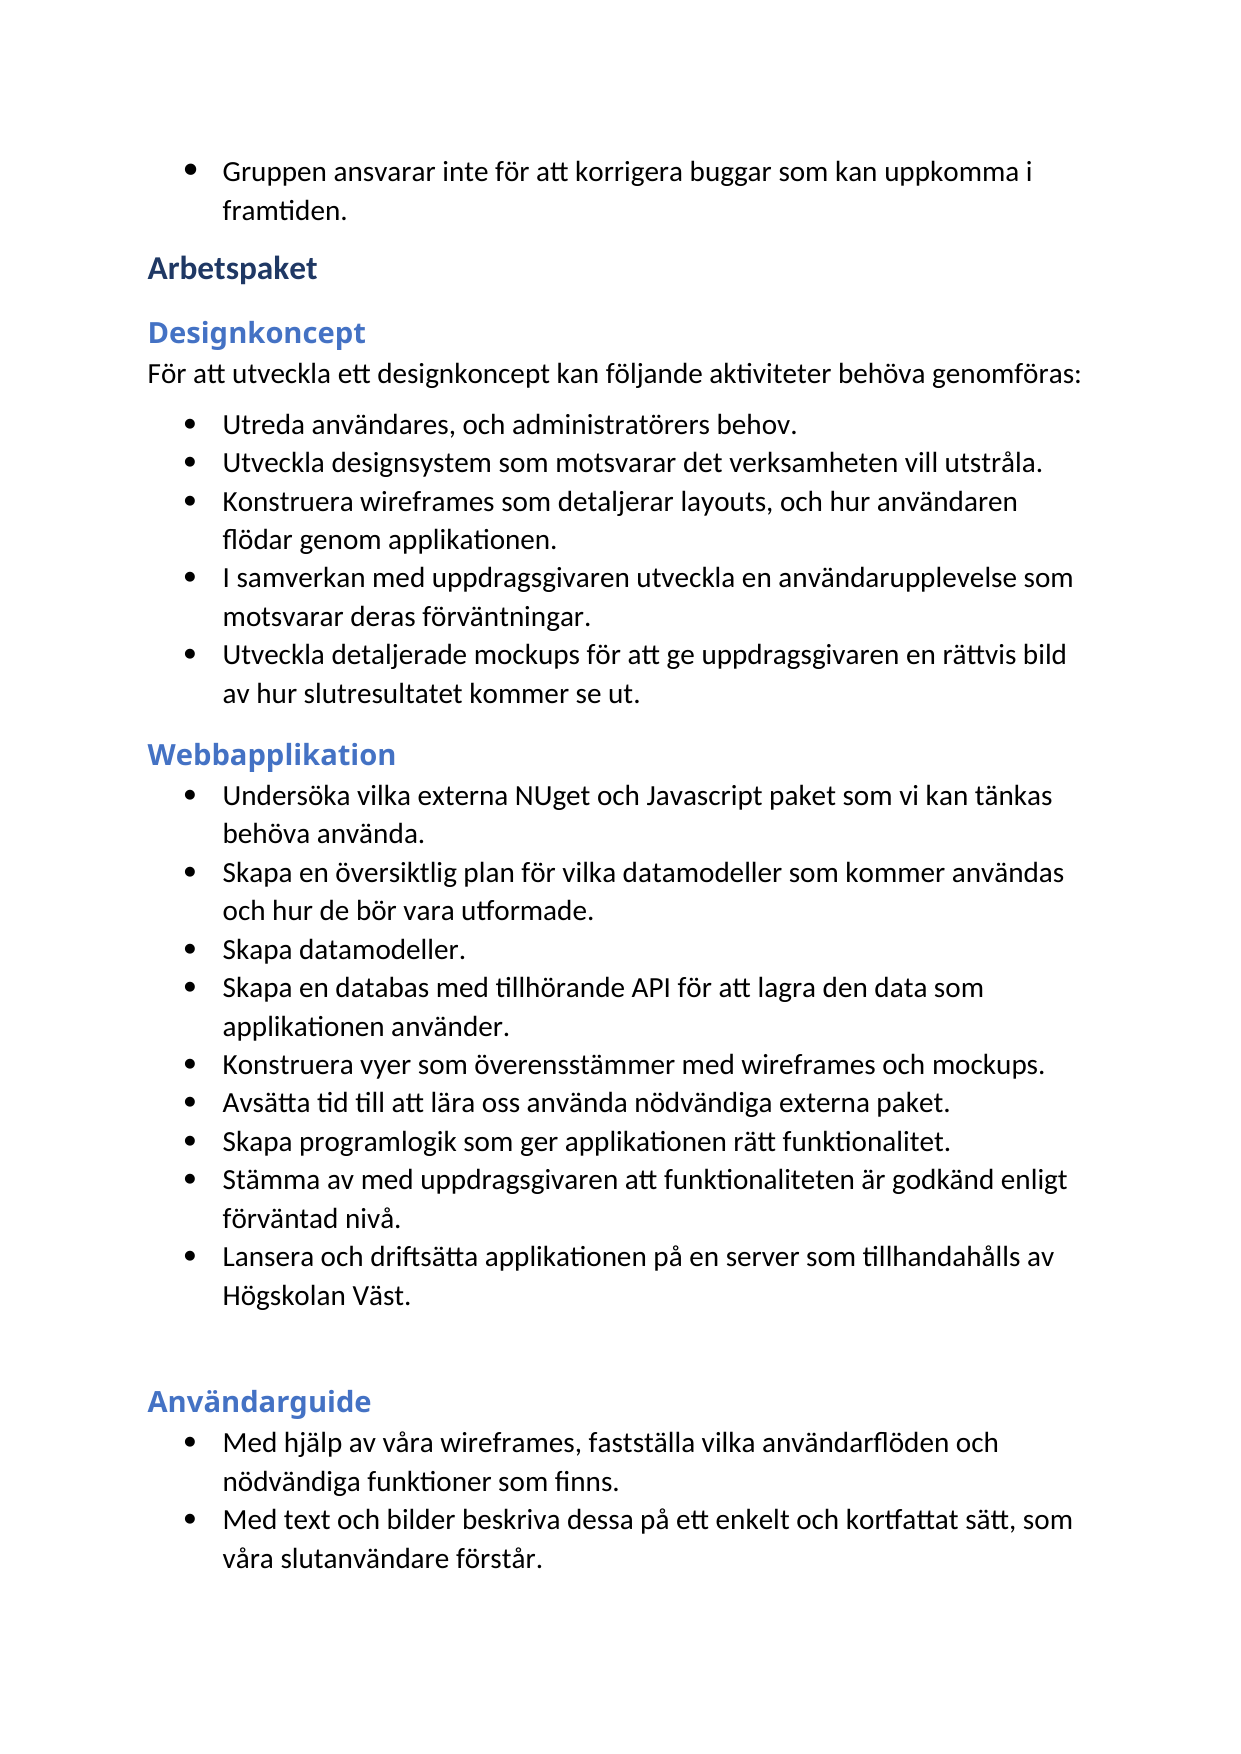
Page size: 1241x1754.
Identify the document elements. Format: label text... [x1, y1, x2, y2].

subtitle Arbetspaket [147, 247, 1093, 288]
list Gruppen ansvarar inte för att korrigera buggar som kan uppkomma i framtiden. [185, 153, 1093, 228]
list Avsätta tid till att lära oss använda nödvändiga externa paket. [185, 1084, 1093, 1120]
subtitle Användarguide [147, 1382, 1093, 1421]
list Stämma av med uppdragsgivaren att funktionaliteten är godkänd enligt förväntad nivå. [185, 1161, 1093, 1235]
list Utveckla detaljerade mockups för att ge uppdragsgivaren en rättvis bild av hur slutresultatet kommer se ut. [185, 636, 1093, 711]
text För att utveckla ett designkoncept kan följande aktiviteter behöva genomföras: [147, 355, 1093, 390]
list Lansera och driftsätta applikationen på en server som tillhandahålls av Högskolan Väst. [185, 1238, 1093, 1312]
list Skapa datamodeller. [185, 931, 1093, 966]
list Med hjälp av våra wireframes, fastställa vilka användarflöden och nödvändiga funktioner som finns. [185, 1424, 1093, 1498]
subtitle Designkoncept [147, 312, 1093, 352]
list Skapa en översiktlig plan för vilka datamodeller som kommer användas och hur de bör vara utformade. [185, 854, 1093, 928]
list Konstruera vyer som överensstämmer med wireframes och mockups. [185, 1046, 1093, 1082]
subtitle Webbapplikation [147, 734, 1093, 774]
list Utveckla designsystem som motsvarar det verksamheten vill utstråla. [185, 444, 1093, 480]
list Undersöka vilka externa NUget och Javascript paket som vi kan tänkas behöva använda. [185, 777, 1093, 851]
list Konstruera wireframes som detaljerar layouts, och hur användaren flödar genom applikationen. [185, 483, 1093, 557]
list Skapa programlogik som ger applikationen rätt funktionalitet. [185, 1123, 1093, 1158]
list Med text och bilder beskriva dessa på ett enkelt och kortfattat sätt, som våra slutanvändare förstår. [185, 1501, 1093, 1575]
list Utreda användares, och administratörers behov. [185, 406, 1093, 441]
list Skapa en databas med tillhörande API för att lagra den data som applikationen använder. [185, 969, 1093, 1043]
list I samverkan med uppdragsgivaren utveckla en användarupplevelse som motsvarar deras förväntningar. [185, 559, 1093, 634]
